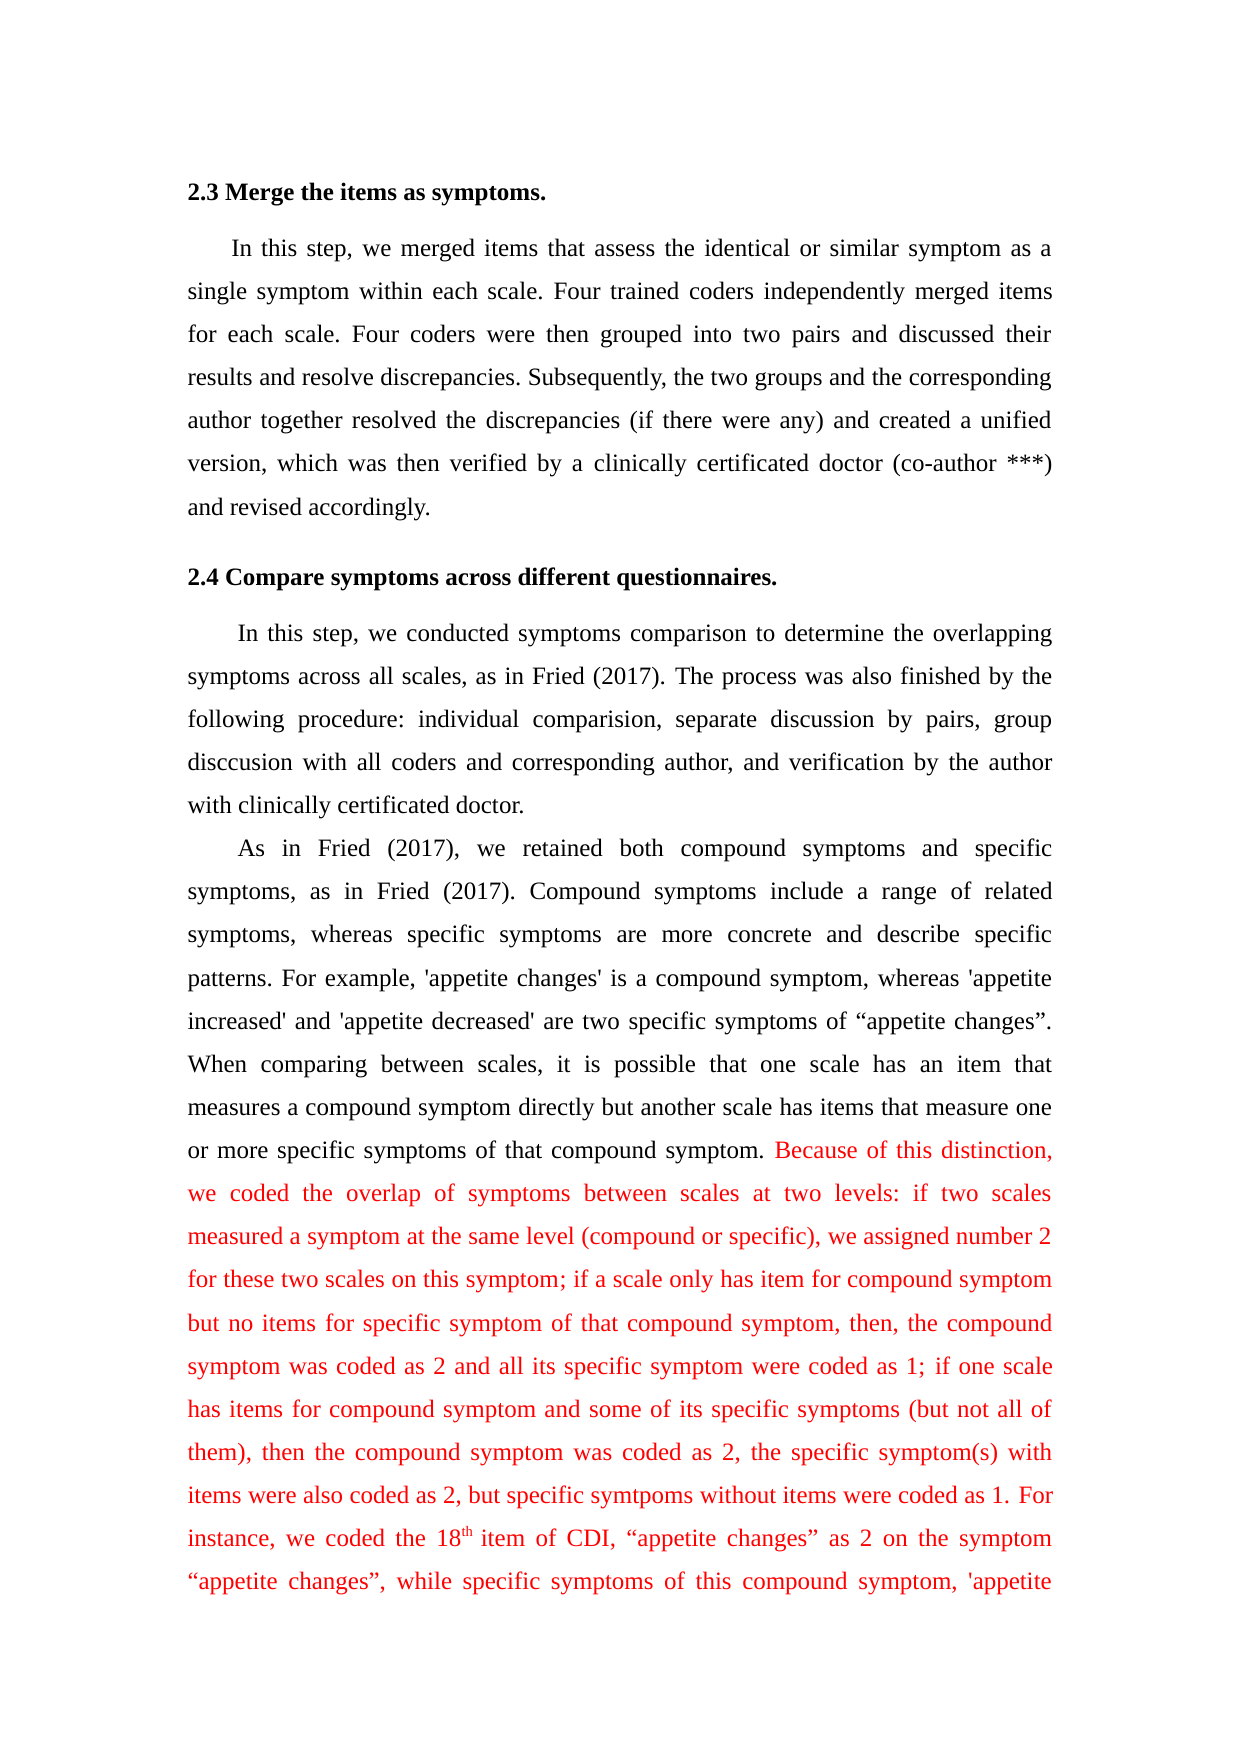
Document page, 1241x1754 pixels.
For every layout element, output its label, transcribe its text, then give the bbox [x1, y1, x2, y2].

text In this step, we conducted symptoms comparison to determine the overlapping symptoms across all scales, as in Fried (2017). The process was also finished by the following procedure: individual comparision, separate discussion by pairs, group disccusion with all coders and corresponding author, and verification by the author with clinically certificated doctor. [187, 618, 1053, 819]
subtitle 2.4 Compare symptoms across different questionnaires. [187, 562, 1053, 591]
text In this step, we merged items that assess the identical or similar symptom as a single symptom within each scale. Four trained coders independently merged items for each scale. Four coders were then grouped into two pairs and discussed their results and resolve discrepancies. Subsequently, the two groups and the corresponding author together resolved the discrepancies (if there were any) and created a unified version, which was then verified by a clinically certificated doctor (co-author ***) and revised accordingly. [187, 233, 1053, 520]
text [187, 833, 1053, 1595]
subtitle 2.3 Merge the items as symptoms. [187, 177, 1053, 206]
